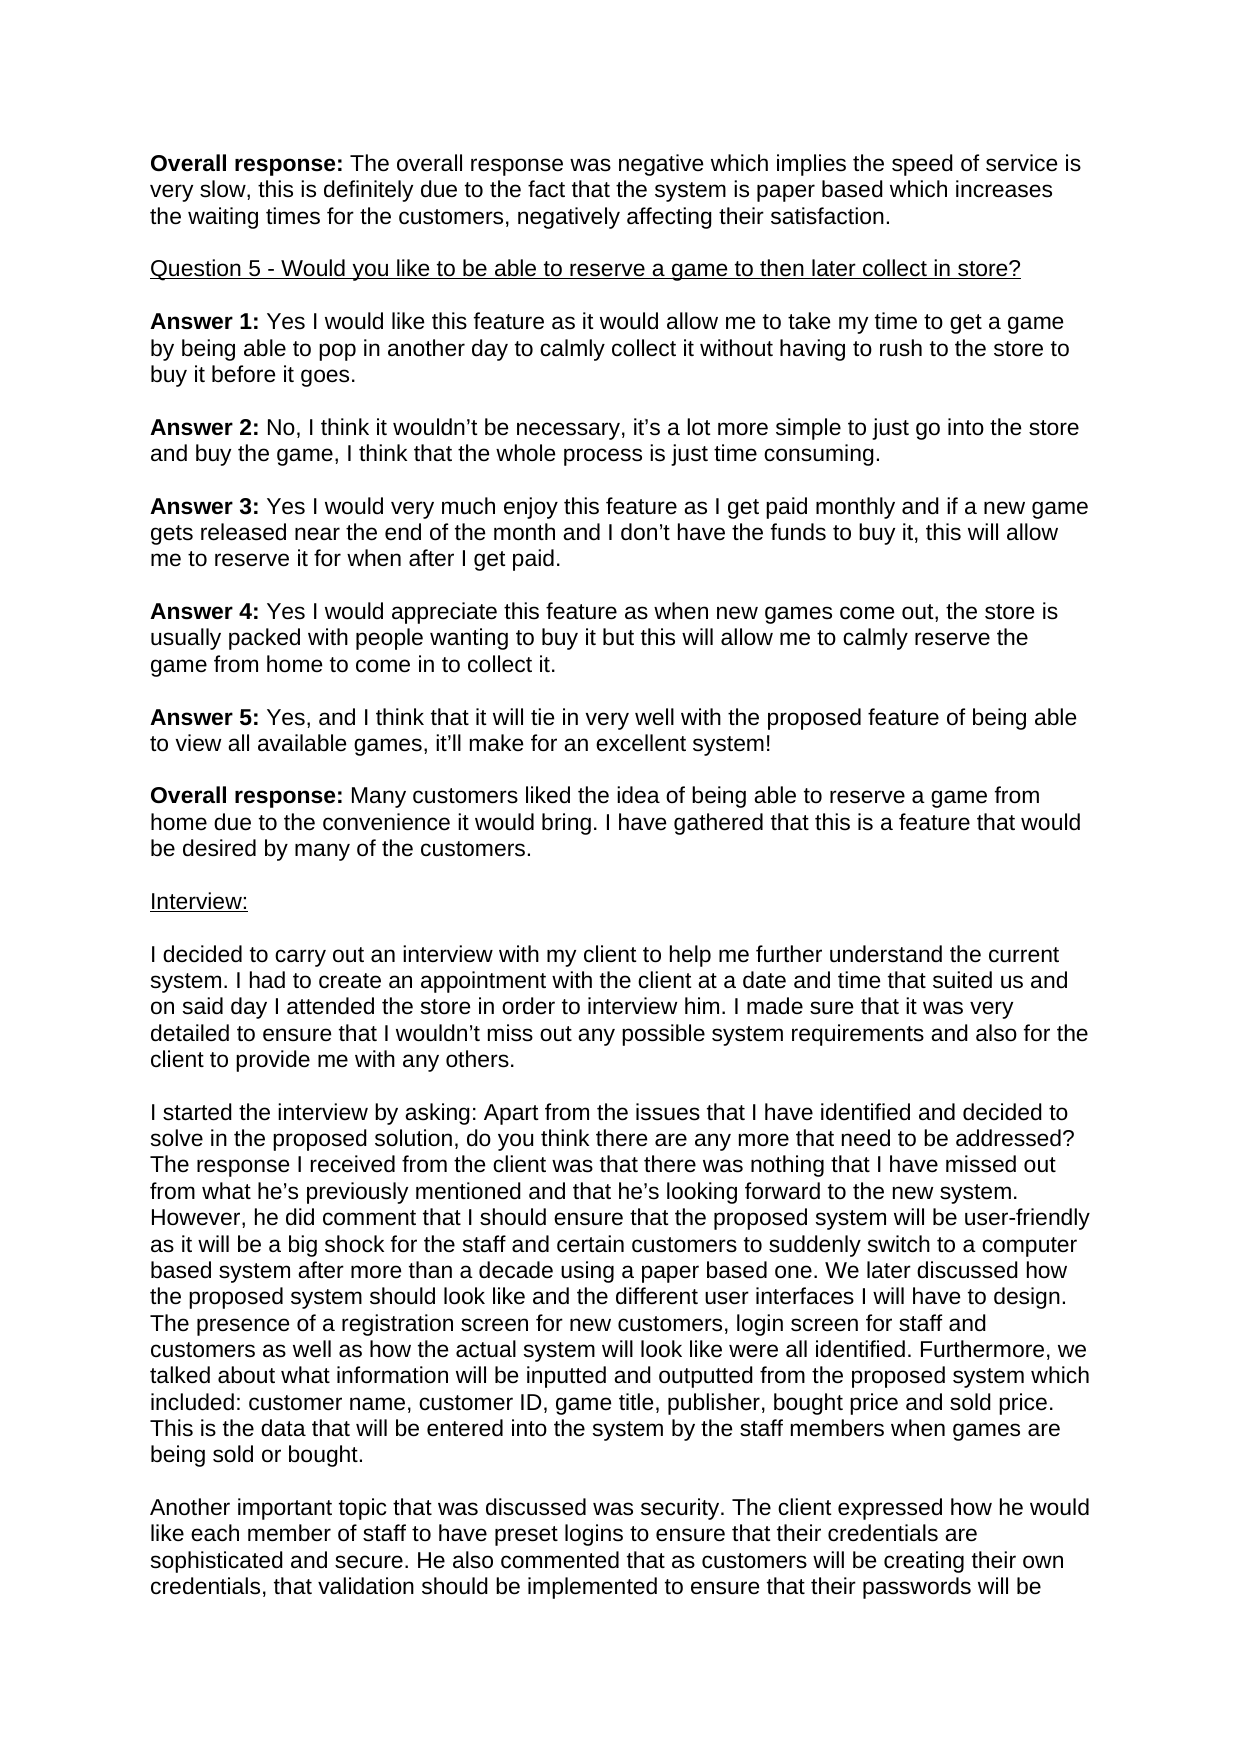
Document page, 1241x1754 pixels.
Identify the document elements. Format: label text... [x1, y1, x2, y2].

text Answer 3: Yes I would very much enjoy this feature as I get paid monthly and if a new game gets released near the end of the month and I don’t have the funds to buy it, this will allow me to reserve it for when after I get paid. [150, 493, 1090, 572]
text Answer 5: Yes, and I think that it will tie in very well with the proposed feature of being able to view all available games, it’ll make for an excellent system! [150, 703, 1090, 756]
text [150, 1494, 1090, 1599]
text Interview: [150, 888, 1090, 914]
text Question 5 - Would you like to be able to reserve a game to then later collect in store? [150, 255, 1090, 282]
text Answer 1: Yes I would like this feature as it would allow me to take my time to get a game by being able to pop in another day to calmly collect it without having to rush to the store to buy it before it goes. [150, 308, 1090, 387]
text Overall response: Many customers liked the idea of being able to reserve a game from home due to the convenience it would bring. I have gathered that this is a feature that would be desired by many of the customers. [150, 782, 1090, 862]
text Answer 4: Yes I would appreciate this feature as when new games come out, the store is usually packed with people wanting to buy it but this will allow me to calmly reserve the game from home to come in to collect it. [150, 598, 1090, 677]
text Answer 2: No, I think it wouldn’t be necessary, it’s a lot more simple to just go into the store and buy the game, I think that the whole process is just time consuming. [150, 413, 1090, 466]
text I decided to carry out an interview with my client to help me further understand the current system. I had to create an appointment with the client at a date and time that suited us and on said day I attended the store in order to interview him. I made sure that it was very detailed to ensure that I wouldn’t miss out any possible system requirements and also for the client to provide me with any others. [150, 941, 1090, 1072]
text I started the interview by asking: Apart from the issues that I have identified and decided to solve in the proposed solution, do you think there are any more that need to be addressed? The response I received from the client was that there was nothing that I have missed out from what he’s previously mentioned and that he’s looking forward to the new system. However, he did comment that I should ensure that the proposed system will be user-friendly as it will be a big shock for the staff and certain customers to suddenly switch to a computer based system after more than a decade using a paper based one. We later discussed how the proposed system should look like and the different user interfaces I will have to design. The presence of a registration screen for new customers, login screen for staff and customers as well as how the actual system will look like were all identified. Furthermore, we talked about what information will be inputted and outputted from the proposed system which included: customer name, customer ID, game title, publisher, bought price and sold price. This is the data that will be entered into the system by the staff members when games are being sold or bought. [150, 1099, 1090, 1468]
text Overall response: The overall response was negative which implies the speed of service is very slow, this is definitely due to the fact that the system is paper based which increases the waiting times for the customers, negatively affecting their satisfaction. [150, 150, 1090, 229]
